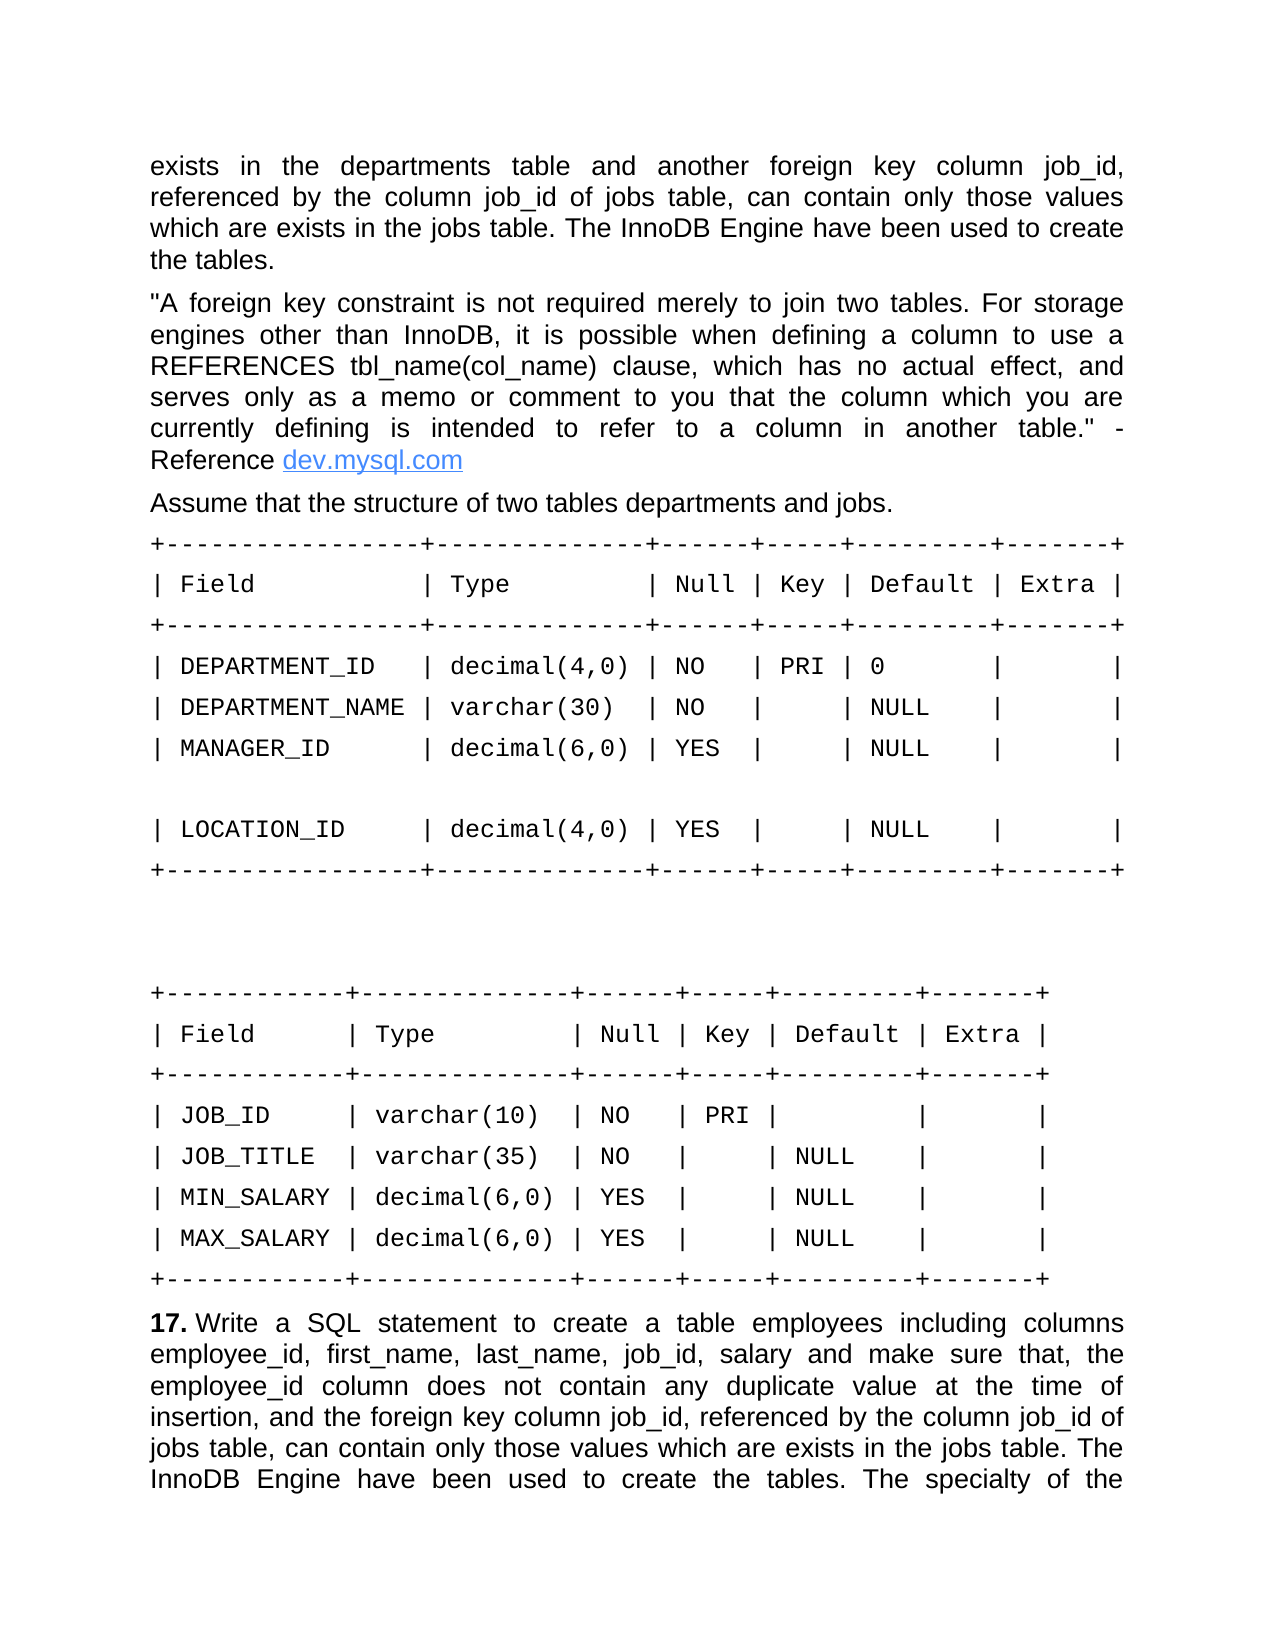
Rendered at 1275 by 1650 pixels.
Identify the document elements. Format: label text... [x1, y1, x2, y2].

text | Field | Type | Null | Key | Default | Extra | [150, 572, 1125, 600]
text +-----------------+--------------+------+-----+---------+-------+ [150, 858, 1125, 886]
text | DEPARTMENT_NAME | varchar(30) | NO | | NULL | | [150, 694, 1125, 723]
text "A foreign key constraint is not required merely to join two tables. For storage engines other than InnoDB, it is possible when defining a column to use a REFERENCES tbl_name(col_name) clause, which has no actual effect, and serves only as a memo or comment to you that the column which you are currently defining is intended to refer to a column in another table." - Reference dev.mysql.com [150, 287, 1125, 475]
text Assume that the structure of two tables departments and jobs. [150, 487, 1125, 519]
text | JOB_ID | varchar(10) | NO | PRI | | | [150, 1103, 1125, 1131]
text | DEPARTMENT_ID | decimal(4,0) | NO | PRI | 0 | | [150, 654, 1125, 682]
text +-----------------+--------------+------+-----+---------+-------+ [150, 613, 1125, 641]
text | LOCATION_ID | decimal(4,0) | YES | | NULL | | [150, 817, 1125, 845]
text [150, 150, 1125, 275]
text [150, 1307, 1125, 1494]
text +------------+--------------+------+-----+---------+-------+ [150, 980, 1125, 1009]
text | MAX_SALARY | decimal(6,0) | YES | | NULL | | [150, 1225, 1125, 1254]
text | Field | Type | Null | Key | Default | Extra | [150, 1021, 1125, 1049]
text | MIN_SALARY | decimal(6,0) | YES | | NULL | | [150, 1184, 1125, 1213]
text +------------+--------------+------+-----+---------+-------+ [150, 1062, 1125, 1090]
text +------------+--------------+------+-----+---------+-------+ [150, 1266, 1125, 1294]
text | MANAGER_ID | decimal(6,0) | YES | | NULL | | [150, 735, 1125, 764]
text | JOB_TITLE | varchar(35) | NO | | NULL | | [150, 1144, 1125, 1172]
text +-----------------+--------------+------+-----+---------+-------+ [150, 531, 1125, 559]
